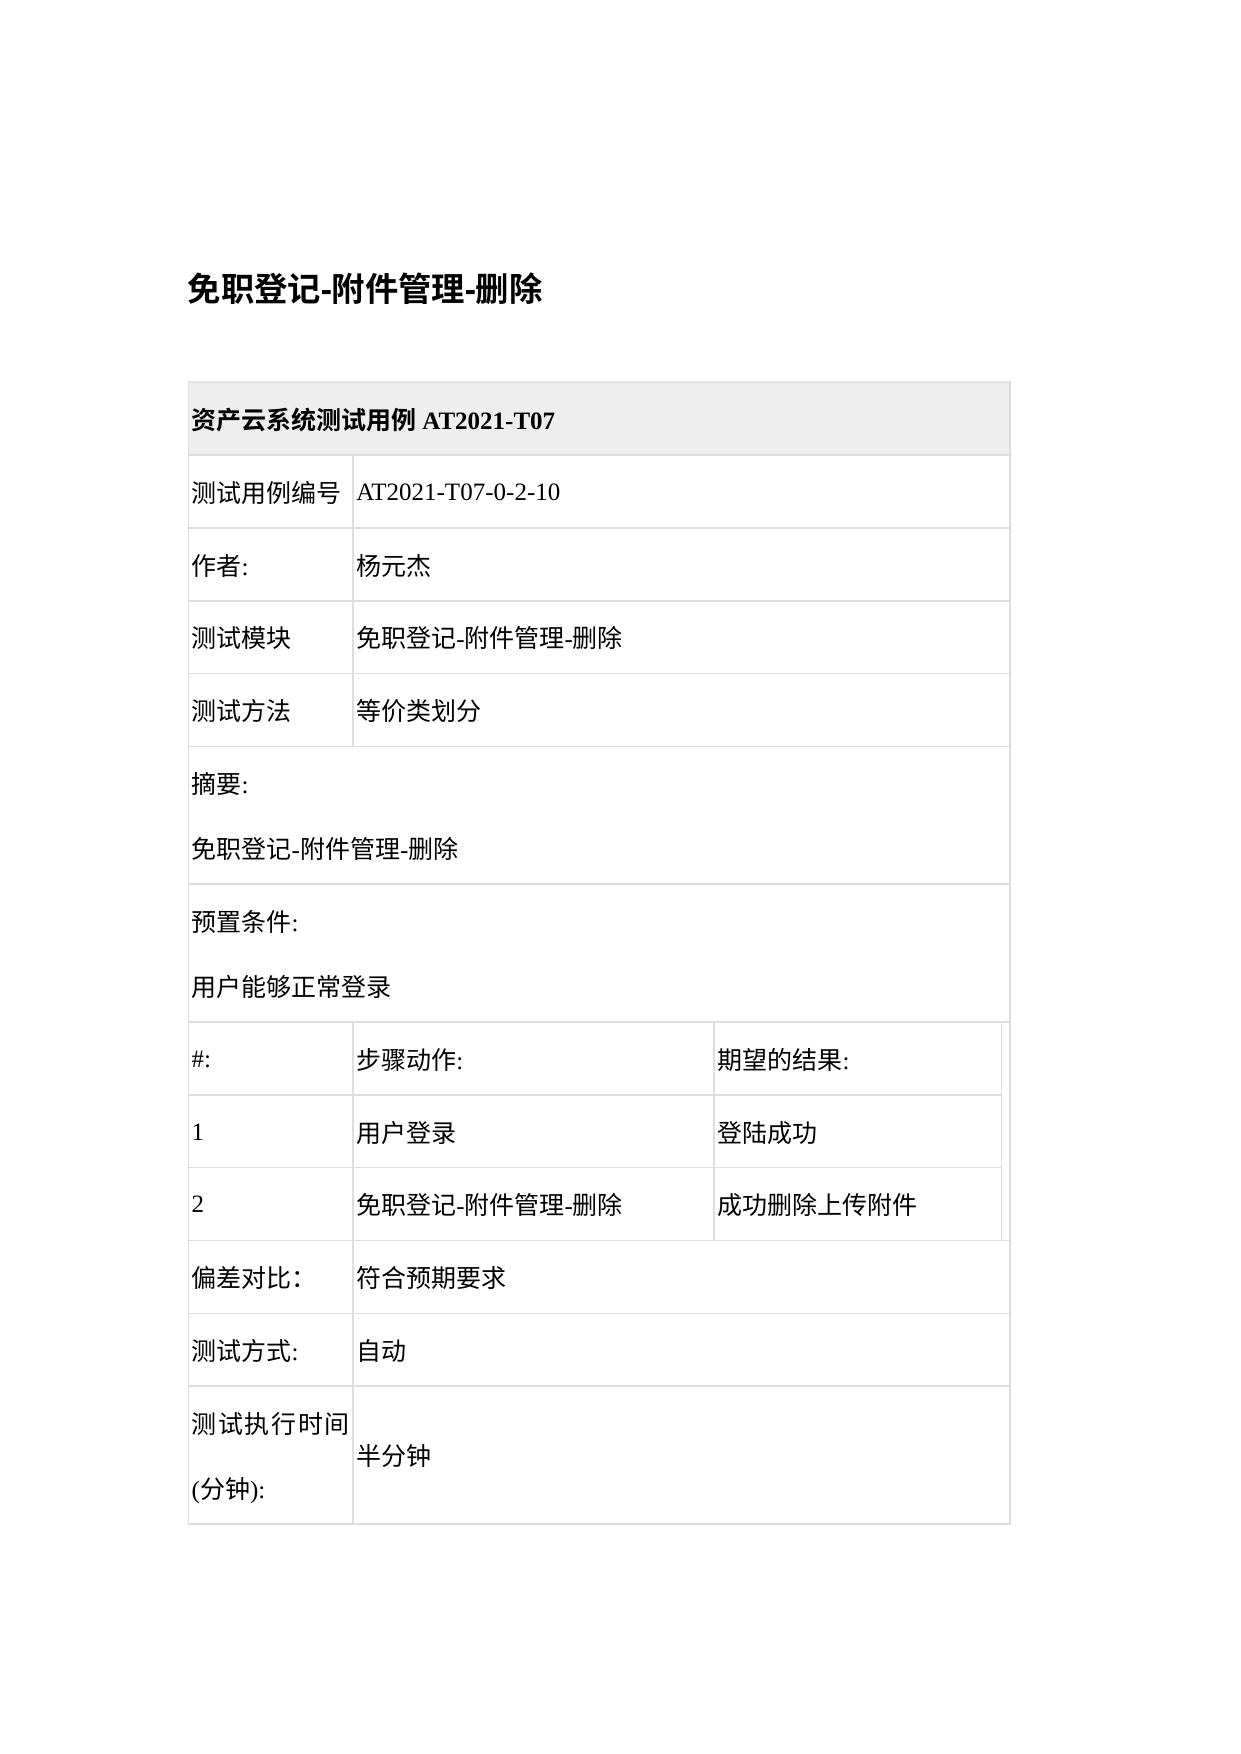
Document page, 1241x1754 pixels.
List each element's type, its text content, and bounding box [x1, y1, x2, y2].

table_cell 免职登记-附件管理-删除 [354, 1168, 713, 1239]
table_cell 测试方式: [189, 1314, 352, 1385]
table_cell 测试方法 [189, 674, 352, 746]
table_cell 偏差对比： [189, 1241, 352, 1312]
table_cell [1002, 1023, 1009, 1094]
table_cell 2 [189, 1168, 352, 1239]
table_header 资产云系统测试用例 AT2021-T07 [189, 383, 1009, 454]
table_cell 测试模块 [189, 602, 352, 673]
table_cell 1 [189, 1096, 352, 1167]
table_cell 符合预期要求 [354, 1241, 1009, 1312]
table_cell 测试执行时间 (分钟): [189, 1387, 352, 1523]
table_cell 免职登记-附件管理-删除 [354, 602, 1009, 673]
table_cell 半分钟 [354, 1387, 1009, 1523]
subtitle 免职登记-附件管理-删除 [187, 254, 1053, 319]
table_cell [1002, 1094, 1009, 1167]
table_cell 自动 [354, 1314, 1009, 1385]
table_cell 预置条件: 用户能够正常登录 [189, 885, 1009, 1021]
table_cell #: [189, 1023, 352, 1094]
table_cell AT2021-T07-0-2-10 [354, 456, 1009, 527]
table_cell 成功删除上传附件 [715, 1168, 1001, 1239]
table_cell 步骤动作: [354, 1023, 713, 1094]
table_cell 测试用例编号 [189, 456, 352, 527]
table_cell 摘要: 免职登记-附件管理-删除 [189, 747, 1009, 883]
table_cell 用户登录 [354, 1096, 713, 1167]
table_cell 登陆成功 [715, 1096, 1001, 1167]
table_cell 期望的结果: [715, 1023, 1001, 1094]
table_cell 作者: [189, 529, 352, 600]
table_cell 杨元杰 [354, 529, 1009, 600]
table_cell [1002, 1167, 1009, 1239]
table_cell 等价类划分 [354, 674, 1009, 746]
